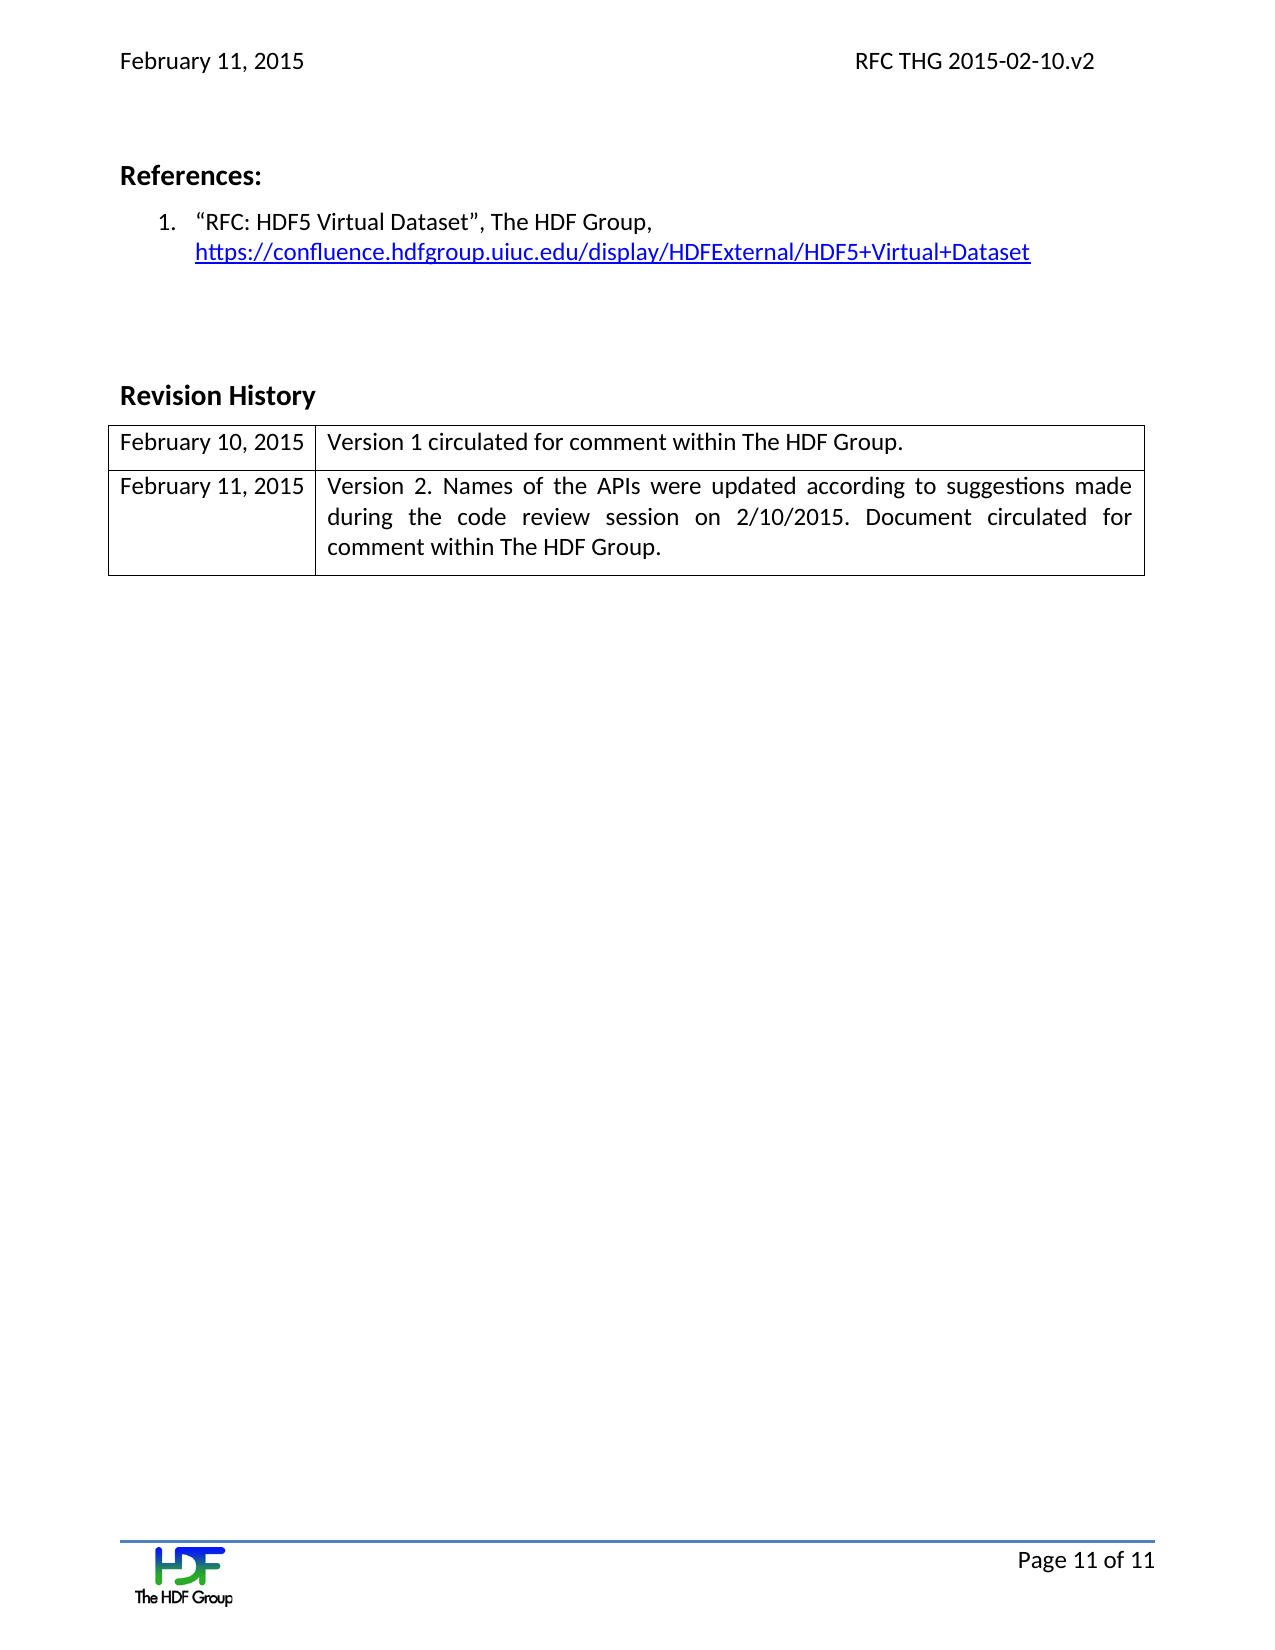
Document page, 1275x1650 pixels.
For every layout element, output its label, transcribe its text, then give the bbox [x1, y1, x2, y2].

subtitle Revision History [120, 377, 1155, 413]
table_cell Version 2. Names of the APIs were updated according to suggestions made during the code review session on 2/10/2015. Document circulated for comment within The HDF Group. [316, 471, 1144, 574]
subtitle References: [120, 157, 1155, 193]
table_cell February 11, 2015 [109, 471, 315, 574]
table_header February 10, 2015 [109, 426, 315, 469]
table_header Version 1 circulated for comment within The HDF Group. [316, 426, 1144, 469]
picture [135, 1547, 233, 1607]
list “RFC: HDF5 Virtual Dataset”, The HDF Group, https://confluence.hdfgroup.uiuc.edu/display/HDFExternal/HDF5+Virtual+Dataset [157, 206, 1155, 267]
